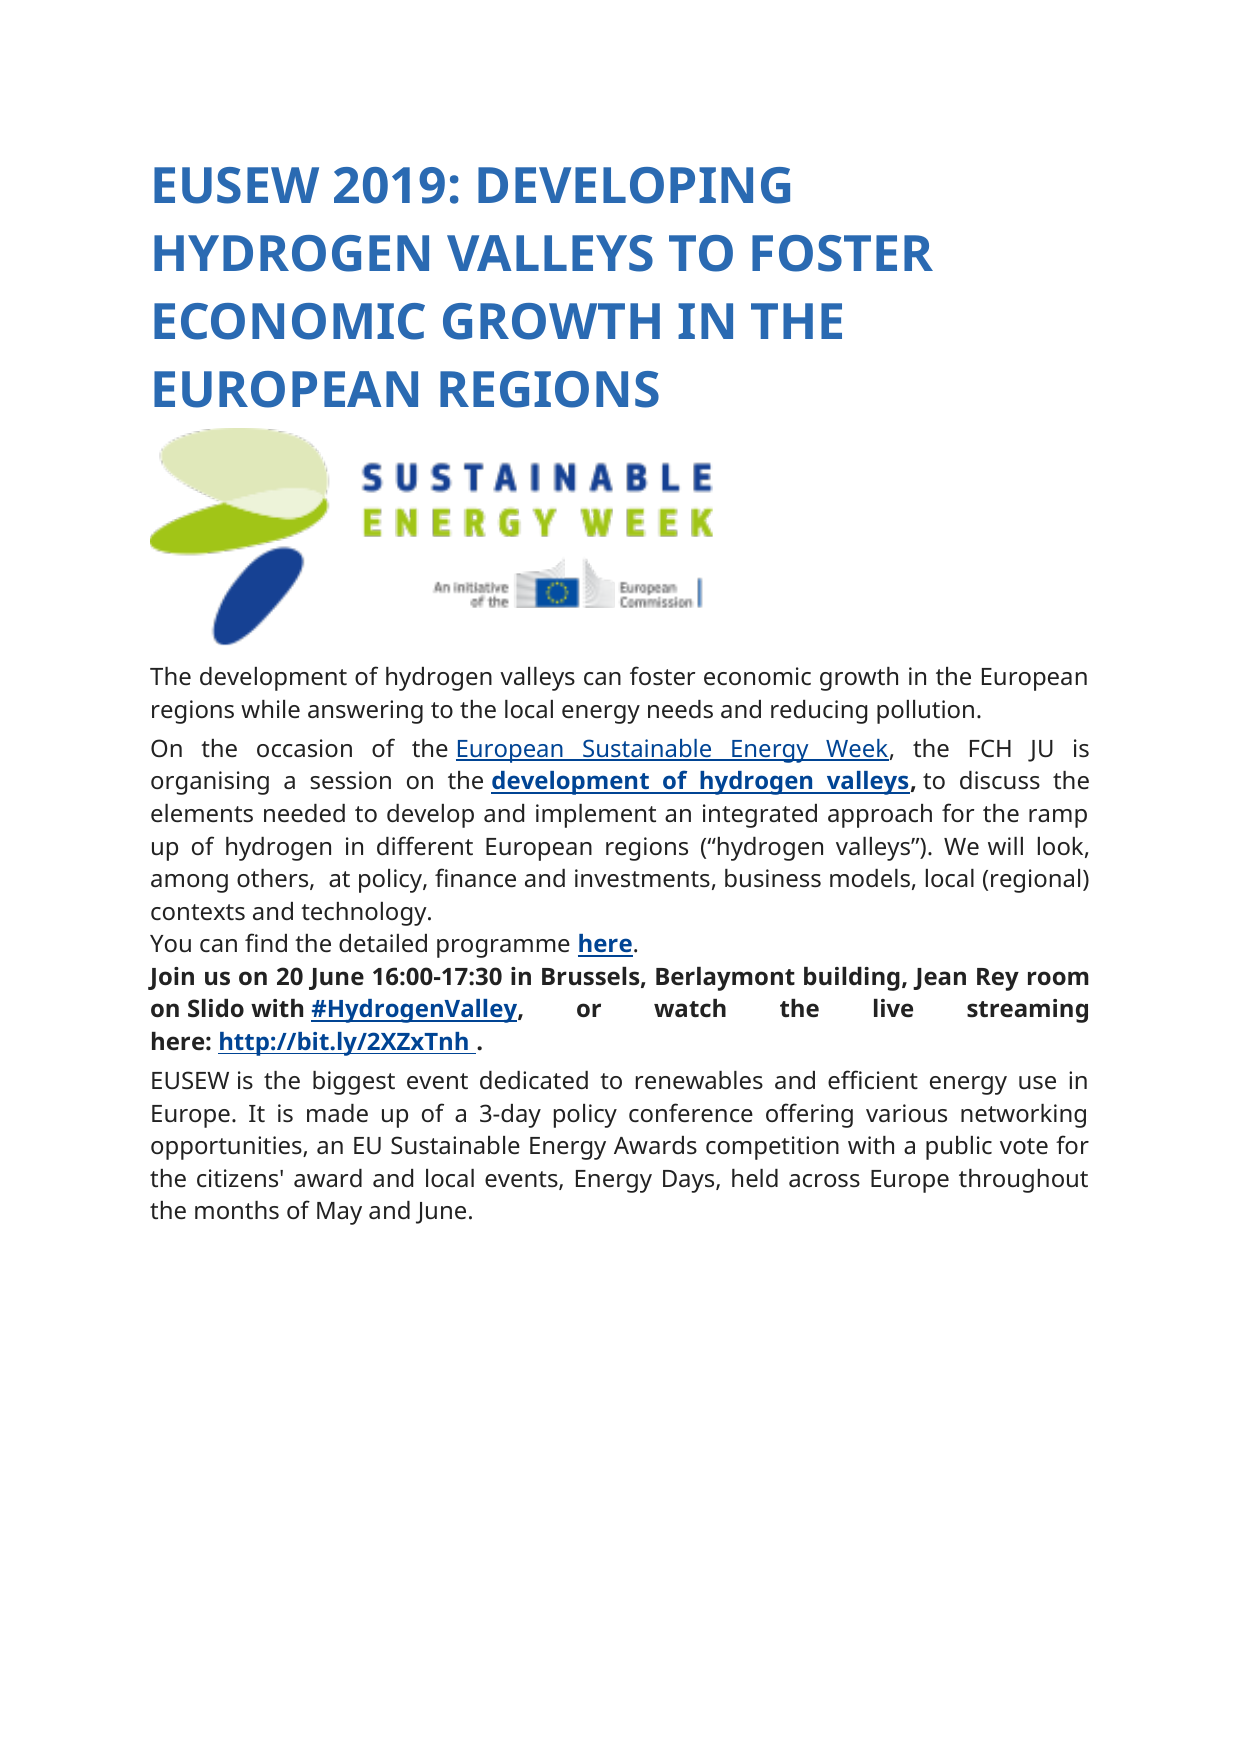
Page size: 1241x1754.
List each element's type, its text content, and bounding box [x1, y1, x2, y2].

text The development of hydrogen valleys can foster economic growth in the European regions while answering to the local energy needs and reducing pollution. [150, 660, 1090, 725]
picture [150, 428, 713, 654]
text EUSEW 2019: DEVELOPING HYDROGEN VALLEYS TO FOSTER ECONOMIC GROWTH IN THE EUROPEAN REGIONS [150, 150, 1090, 422]
text Join us on 20 June 16:00-17:30 in Brussels, Berlaymont building, Jean Rey room on Slido with #HydrogenValley, or watch the live streaming here: http://bit.ly/2XZxTnh . [150, 960, 1090, 1057]
text EUSEW is the biggest event dedicated to renewables and efficient energy use in Europe. It is made up of a 3-day policy conference offering various networking opportunities, an EU Sustainable Energy Awards competition with a public vote for the citizens' award and local events, Energy Days, held across Europe throughout the months of May and June. [150, 1064, 1090, 1227]
text On the occasion of the European Sustainable Energy Week, the FCH JU is organising a session on the development of hydrogen valleys, to discuss the elements needed to develop and implement an integrated approach for the ramp up of hydrogen in different European regions (“hydrogen valleys”). We will look, among others, at policy, finance and investments, business models, local (regional) contexts and technology. [150, 731, 1090, 927]
text You can find the detailed programme here. [150, 927, 1090, 960]
